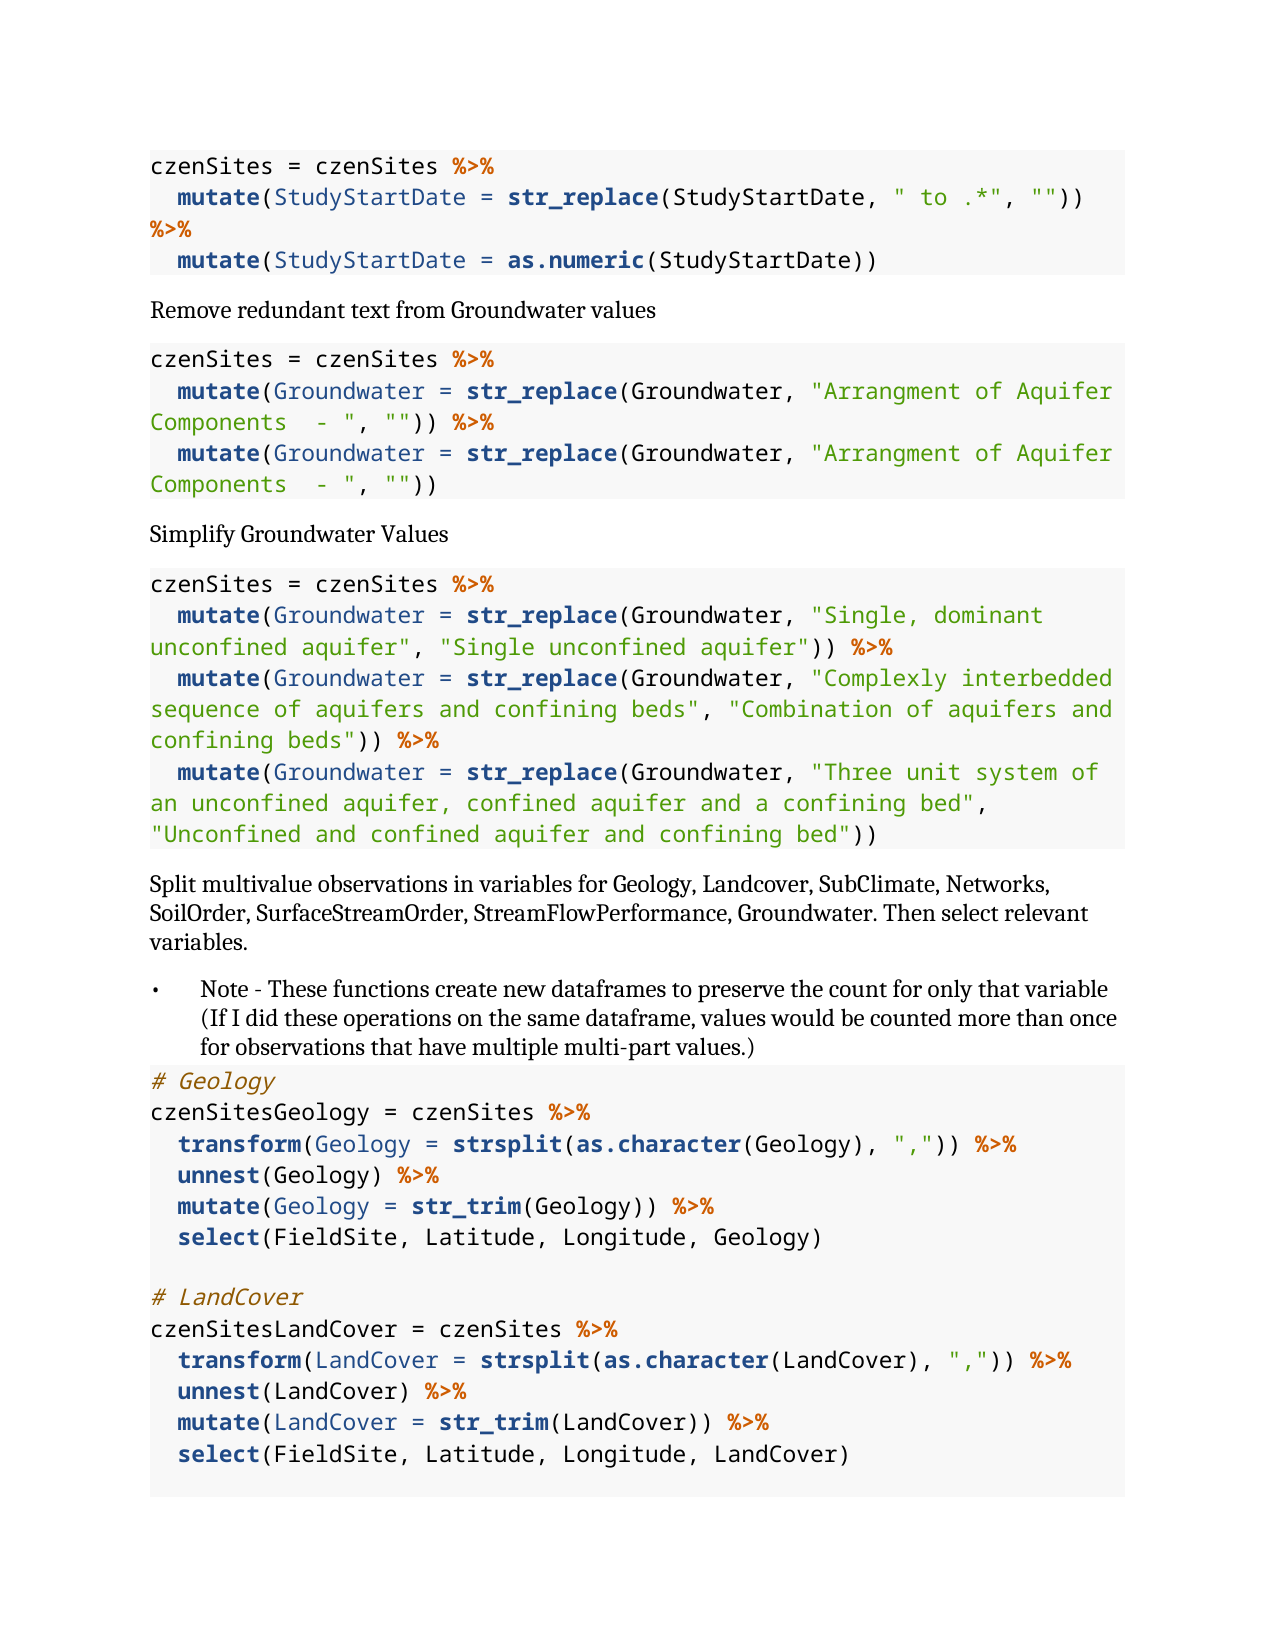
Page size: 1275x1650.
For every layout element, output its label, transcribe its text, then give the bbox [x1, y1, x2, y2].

text czenSites = czenSites %>% mutate(Groundwater = str_replace(Groundwater, "Single, dominant unconfined aquifer", "Single unconfined aquifer")) %>% mutate(Groundwater = str_replace(Groundwater, "Complexly interbedded sequence of aquifers and confining beds", "Combination of aquifers and confining beds")) %>% mutate(Groundwater = str_replace(Groundwater, "Three unit system of an unconfined aquifer, confined aquifer and a confining bed", "Unconfined and confined aquifer and confining bed")) [439, 568, 1125, 849]
text czenSites = czenSites %>% mutate(Groundwater = str_replace(Groundwater, "Arrangment of Aquifer Components - ", "")) %>% mutate(Groundwater = str_replace(Groundwater, "Arrangment of Aquifer Components - ", "")) [150, 343, 1125, 499]
text Remove redundant text from Groundwater values [150, 296, 1125, 324]
list Note - These functions create new dataframes to preserve the count for only that variable (If I did these operations on the same dataframe, values would be counted more than once for observations that have multiple multi-part values.) [150, 975, 1125, 1061]
text czenSites = czenSites %>% mutate(StudyStartDate = str_replace(StudyStartDate, " to .*", "")) %>% mutate(StudyStartDate = as.numeric(StudyStartDate)) [150, 150, 1125, 275]
text Split multivalue observations in variables for Geology, Landcover, SubClimate, Networks, SoilOrder, SurfaceStreamOrder, StreamFlowPerformance, Groundwater. Then select relevant variables. [150, 870, 1125, 956]
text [150, 1065, 1125, 1497]
text Simplify Groundwater Values [150, 520, 1125, 549]
